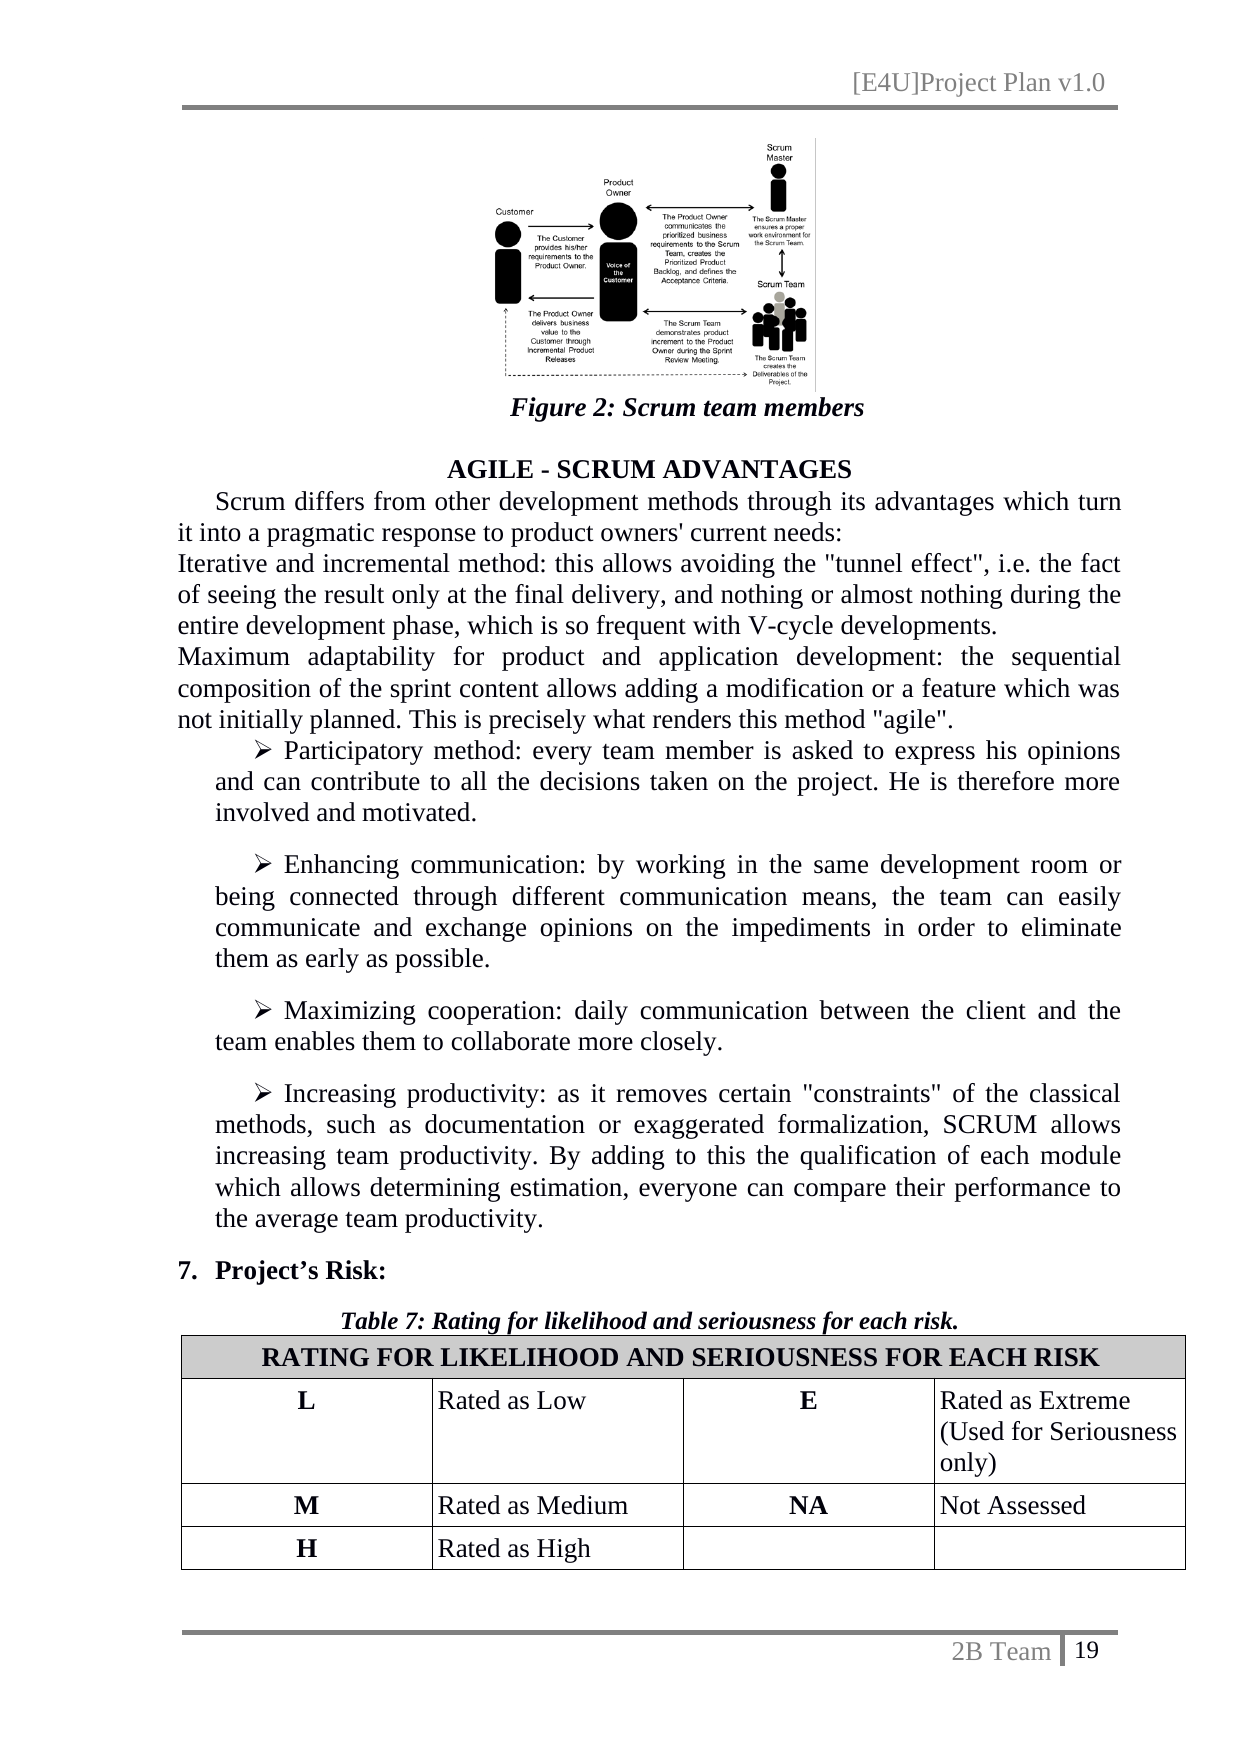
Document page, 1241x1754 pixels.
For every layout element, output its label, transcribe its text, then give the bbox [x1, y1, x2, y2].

list Project’s Risk: [177, 1254, 1122, 1285]
list Participatory method: every team member is asked to express his opinions and can contribute to all the decisions taken on the project. He is therefore more involved and motivated. [215, 734, 1122, 827]
text Maximum adaptability for product and application development: the sequential composition of the sprint content allows adding a modification or a feature which was not initially planned. This is precisely what renders this method "agile". [177, 641, 1122, 734]
table_cell Rated as Low [433, 1379, 683, 1483]
list Enhancing communication: by working in the same development room or being connected through different communication means, the team can easily communicate and exchange opinions on the impediments in order to eliminate them as early as possible. [215, 848, 1122, 973]
table_cell M [182, 1484, 432, 1526]
list Increasing productivity: as it removes certain "constraints" of the classical methods, such as documentation or exaggerated formalization, SCRUM allows increasing team productivity. By adding to this the qualification of each module which allows determining estimation, everyone can compare their performance to the average team productivity. [215, 1077, 1122, 1233]
text AGILE - SCRUM ADVANTAGES [177, 454, 1122, 485]
text Figure 2: Scrum team members [177, 391, 1122, 422]
table_cell [935, 1527, 1185, 1569]
table_header Rating for Likelihood and Seriousness for each risk [182, 1336, 1185, 1378]
table_cell NA [684, 1484, 934, 1526]
table_cell L [182, 1379, 432, 1483]
table_cell E [684, 1379, 934, 1483]
table_cell Rated as High [433, 1527, 683, 1569]
table_cell Not Assessed [935, 1484, 1185, 1526]
text Scrum differs from other development methods through its advantages which turn it into a pragmatic response to product owners' current needs: [177, 485, 1122, 547]
table_cell Rated as Extreme (Used for Seriousness only) [935, 1379, 1185, 1483]
table_cell H [182, 1527, 432, 1569]
table_cell [684, 1527, 934, 1569]
table_cell Rated as Medium [433, 1484, 683, 1526]
list Maximizing cooperation: daily communication between the client and the team enables them to collaborate more closely. [215, 994, 1122, 1056]
text Iterative and incremental method: this allows avoiding the "tunnel effect", i.e. the fact of seeing the result only at the final delivery, and nothing or almost nothing during the entire development phase, which is so frequent with V-cycle developments. [177, 547, 1122, 641]
text Table 7: Rating for likelihood and seriousness for each risk. [177, 1306, 1122, 1334]
picture [483, 138, 816, 392]
